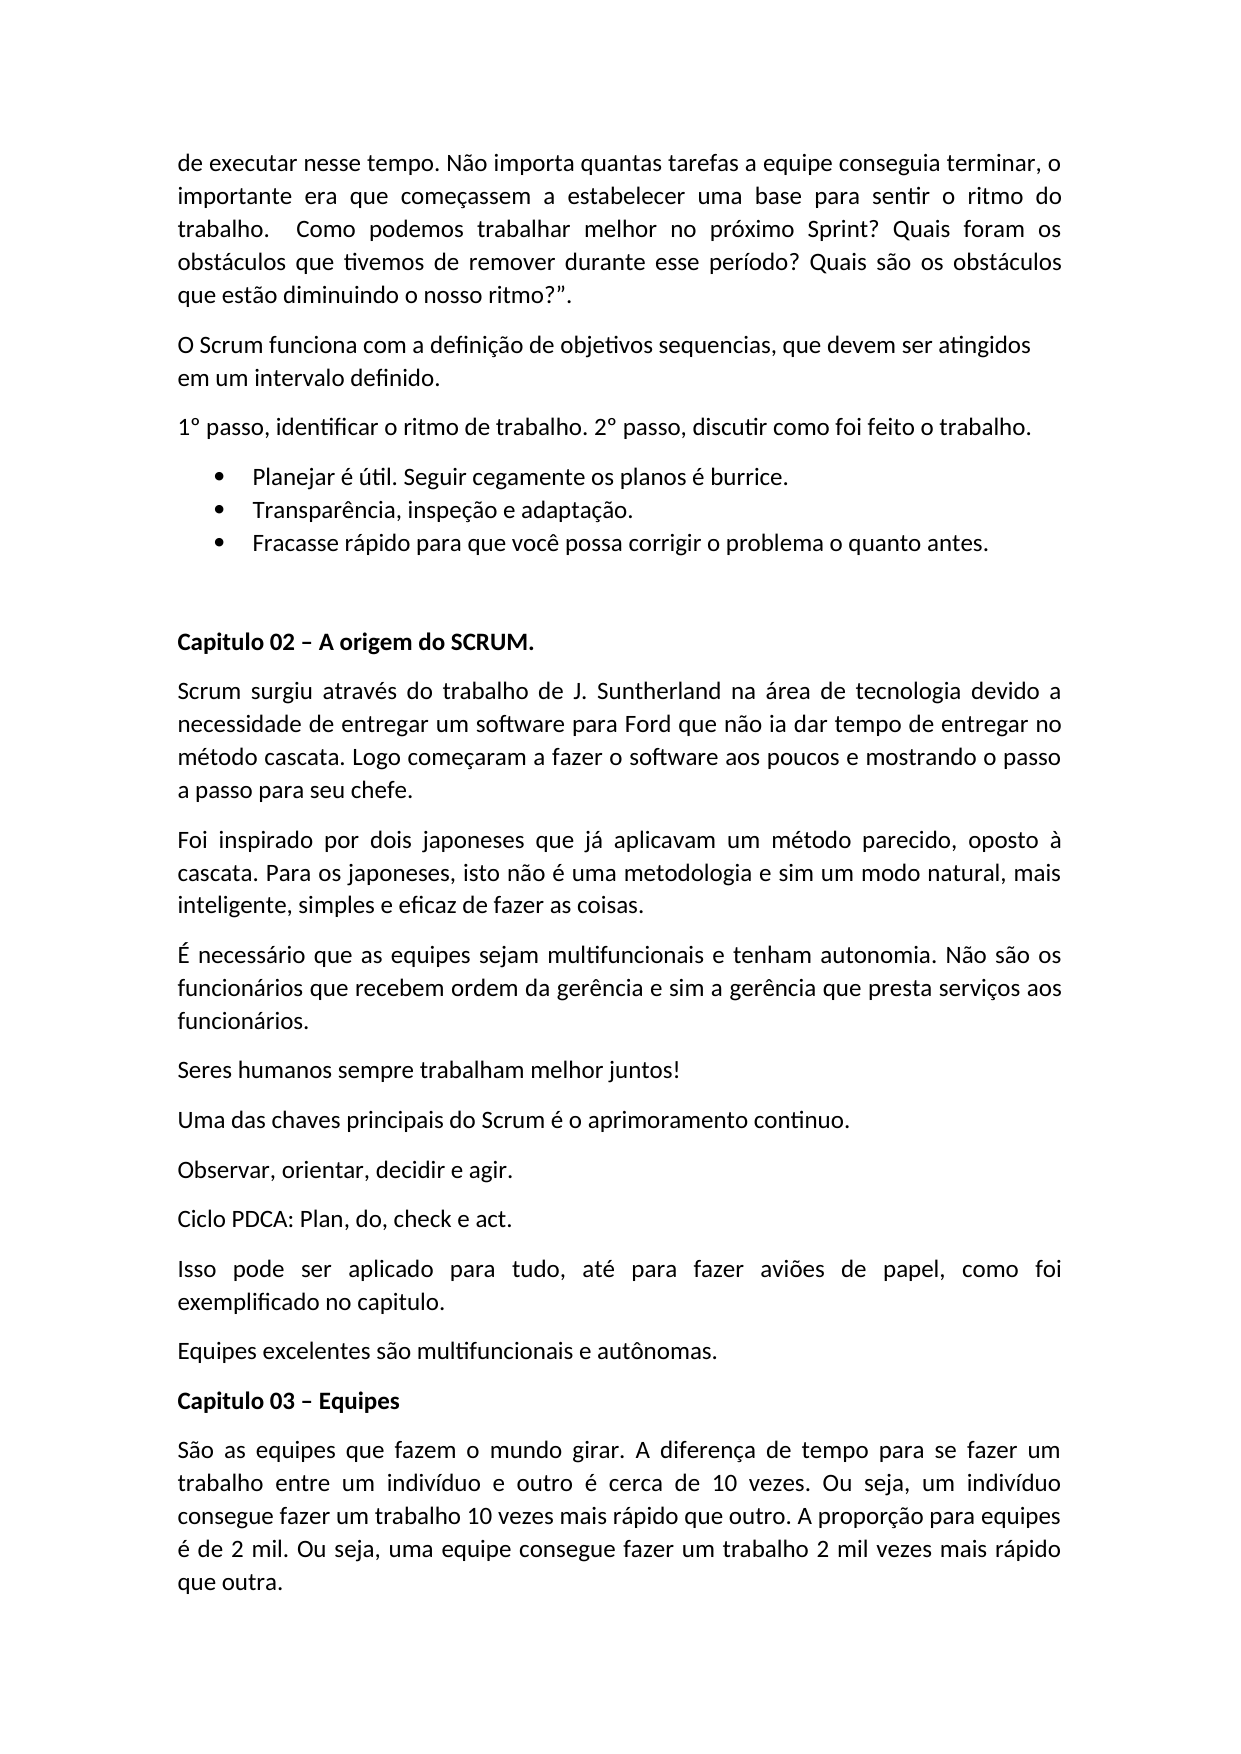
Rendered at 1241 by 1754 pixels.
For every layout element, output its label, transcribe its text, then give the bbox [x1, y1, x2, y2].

text Capitulo 03 – Equipes [177, 1385, 1063, 1416]
text Isso pode ser aplicado para tudo, até para fazer aviões de papel, como foi exemplificado no capitulo. [177, 1253, 1063, 1316]
text Uma das chaves principais do Scrum é o aprimoramento continuo. [177, 1104, 1063, 1135]
text Capitulo 02 – A origem do SCRUM. [177, 626, 1063, 656]
text São as equipes que fazem o mundo girar. A diferença de tempo para se fazer um trabalho entre um indivíduo e outro é cerca de 10 vezes. Ou seja, um indivíduo consegue fazer um trabalho 10 vezes mais rápido que outro. A proporção para equipes é de 2 mil. Ou seja, uma equipe consegue fazer um trabalho 2 mil vezes mais rápido que outra. [177, 1435, 1063, 1597]
list Planejar é útil. Seguir cegamente os planos é burrice. [215, 461, 1063, 491]
text Scrum surgiu através do trabalho de J. Suntherland na área de tecnologia devido a necessidade de entregar um software para Ford que não ia dar tempo de entregar no método cascata. Logo começaram a fazer o software aos poucos e mostrando o passo a passo para seu chefe. [177, 676, 1063, 805]
text Equipes excelentes são multifuncionais e autônomas. [177, 1336, 1063, 1366]
text Ciclo PDCA: Plan, do, check e act. [177, 1203, 1063, 1234]
text É necessário que as equipes sejam multifuncionais e tenham autonomia. Não são os funcionários que recebem ordem da gerência e sim a gerência que presta serviços aos funcionários. [177, 939, 1063, 1036]
text O Scrum funciona com a definição de objetivos sequencias, que devem ser atingidos em um intervalo definido. [177, 329, 1063, 392]
list Fracasse rápido para que você possa corrigir o problema o quanto antes. [215, 527, 1063, 557]
list Transparência, inspeção e adaptação. [215, 494, 1063, 524]
text Observar, orientar, decidir e agir. [177, 1154, 1063, 1184]
text Seres humanos sempre trabalham melhor juntos! [177, 1055, 1063, 1085]
text Foi inspirado por dois japoneses que já aplicavam um método parecido, oposto à cascata. Para os japoneses, isto não é uma metodologia e sim um modo natural, mais inteligente, simples e eficaz de fazer as coisas. [177, 824, 1063, 920]
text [177, 148, 1063, 310]
text 1º passo, identificar o ritmo de trabalho. 2º passo, discutir como foi feito o trabalho. [177, 411, 1063, 442]
